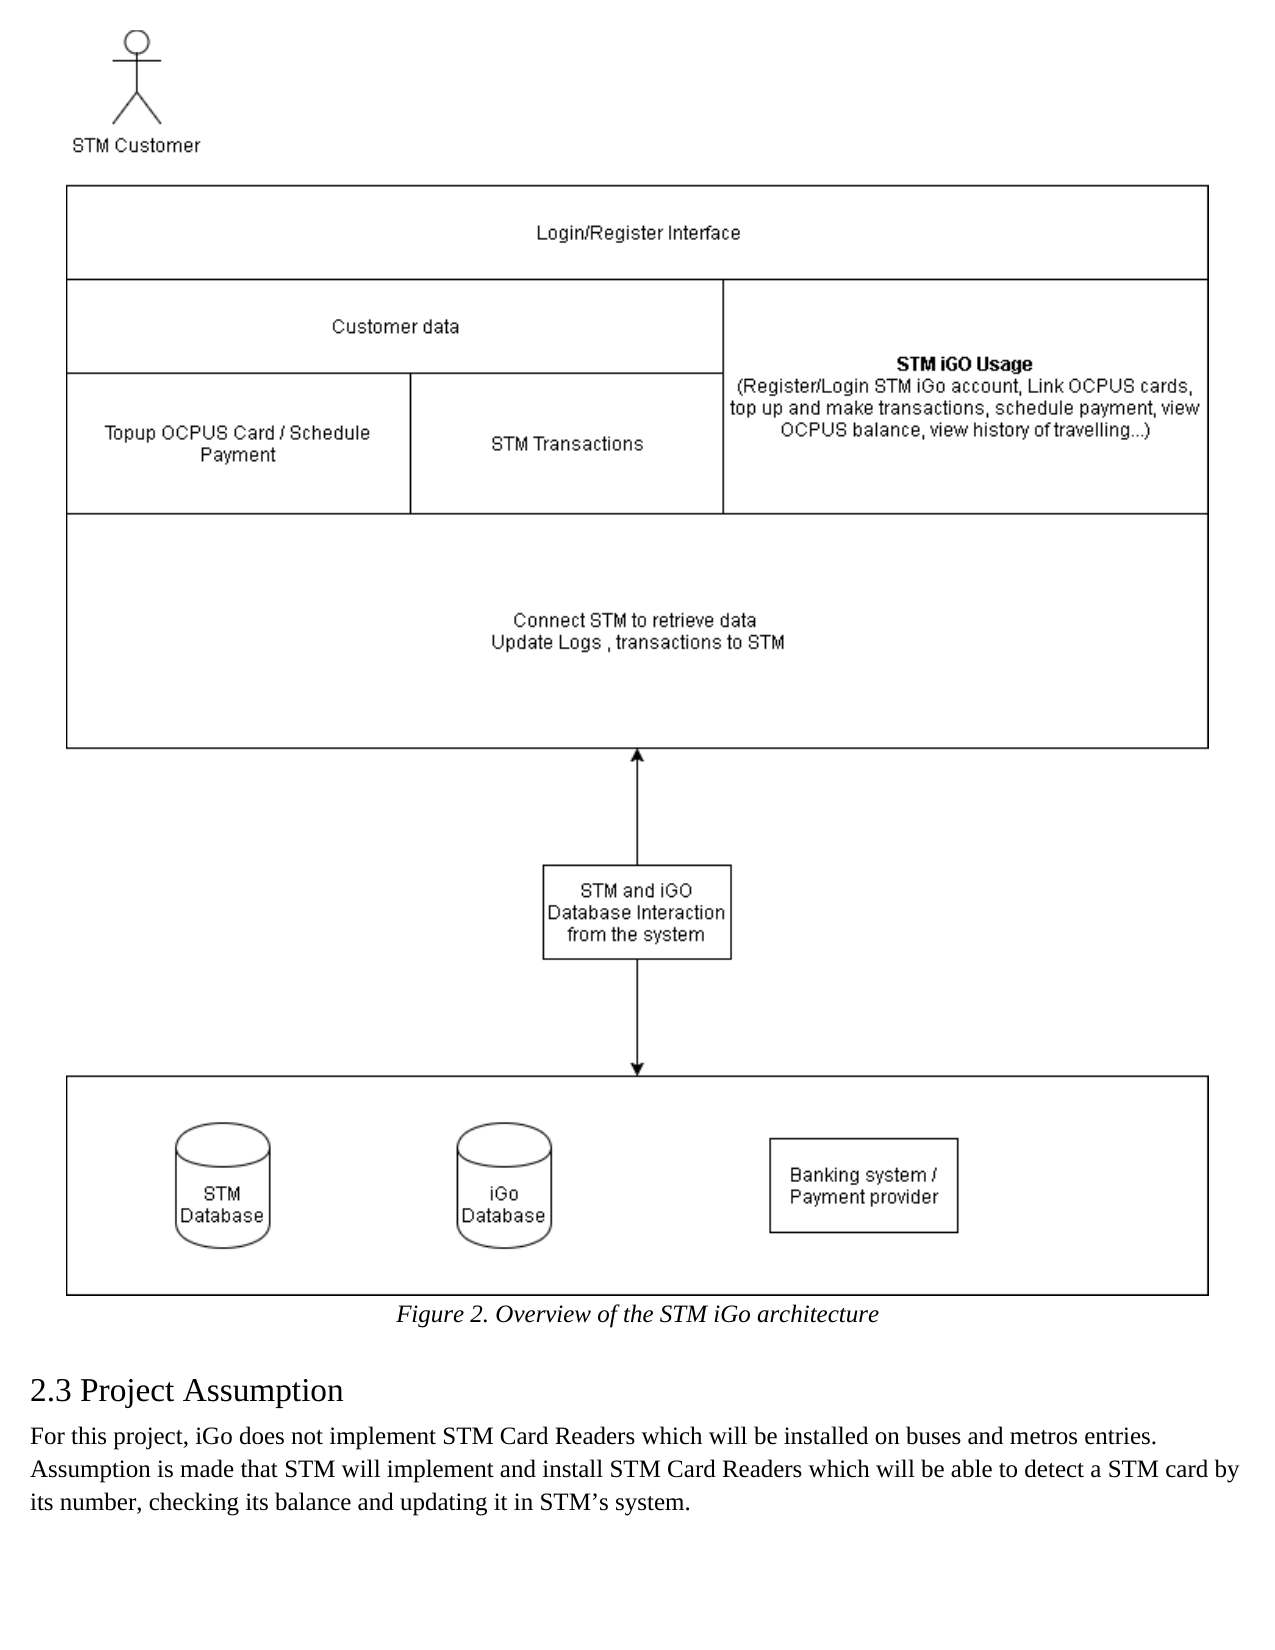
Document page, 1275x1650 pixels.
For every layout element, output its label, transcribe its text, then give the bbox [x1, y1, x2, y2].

subtitle 2.3 Project Assumption [30, 1370, 1245, 1408]
text For this project, iGo does not implement STM Card Readers which will be installed on buses and metros entries. Assumption is made that STM will implement and install STM Card Readers which will be able to detect a STM card by its number, checking its balance and updating it in STM’s system. [30, 1421, 1245, 1516]
picture [66, 30, 1209, 1296]
text Figure 2. Overview of the STM iGo architecture [30, 1299, 1245, 1328]
